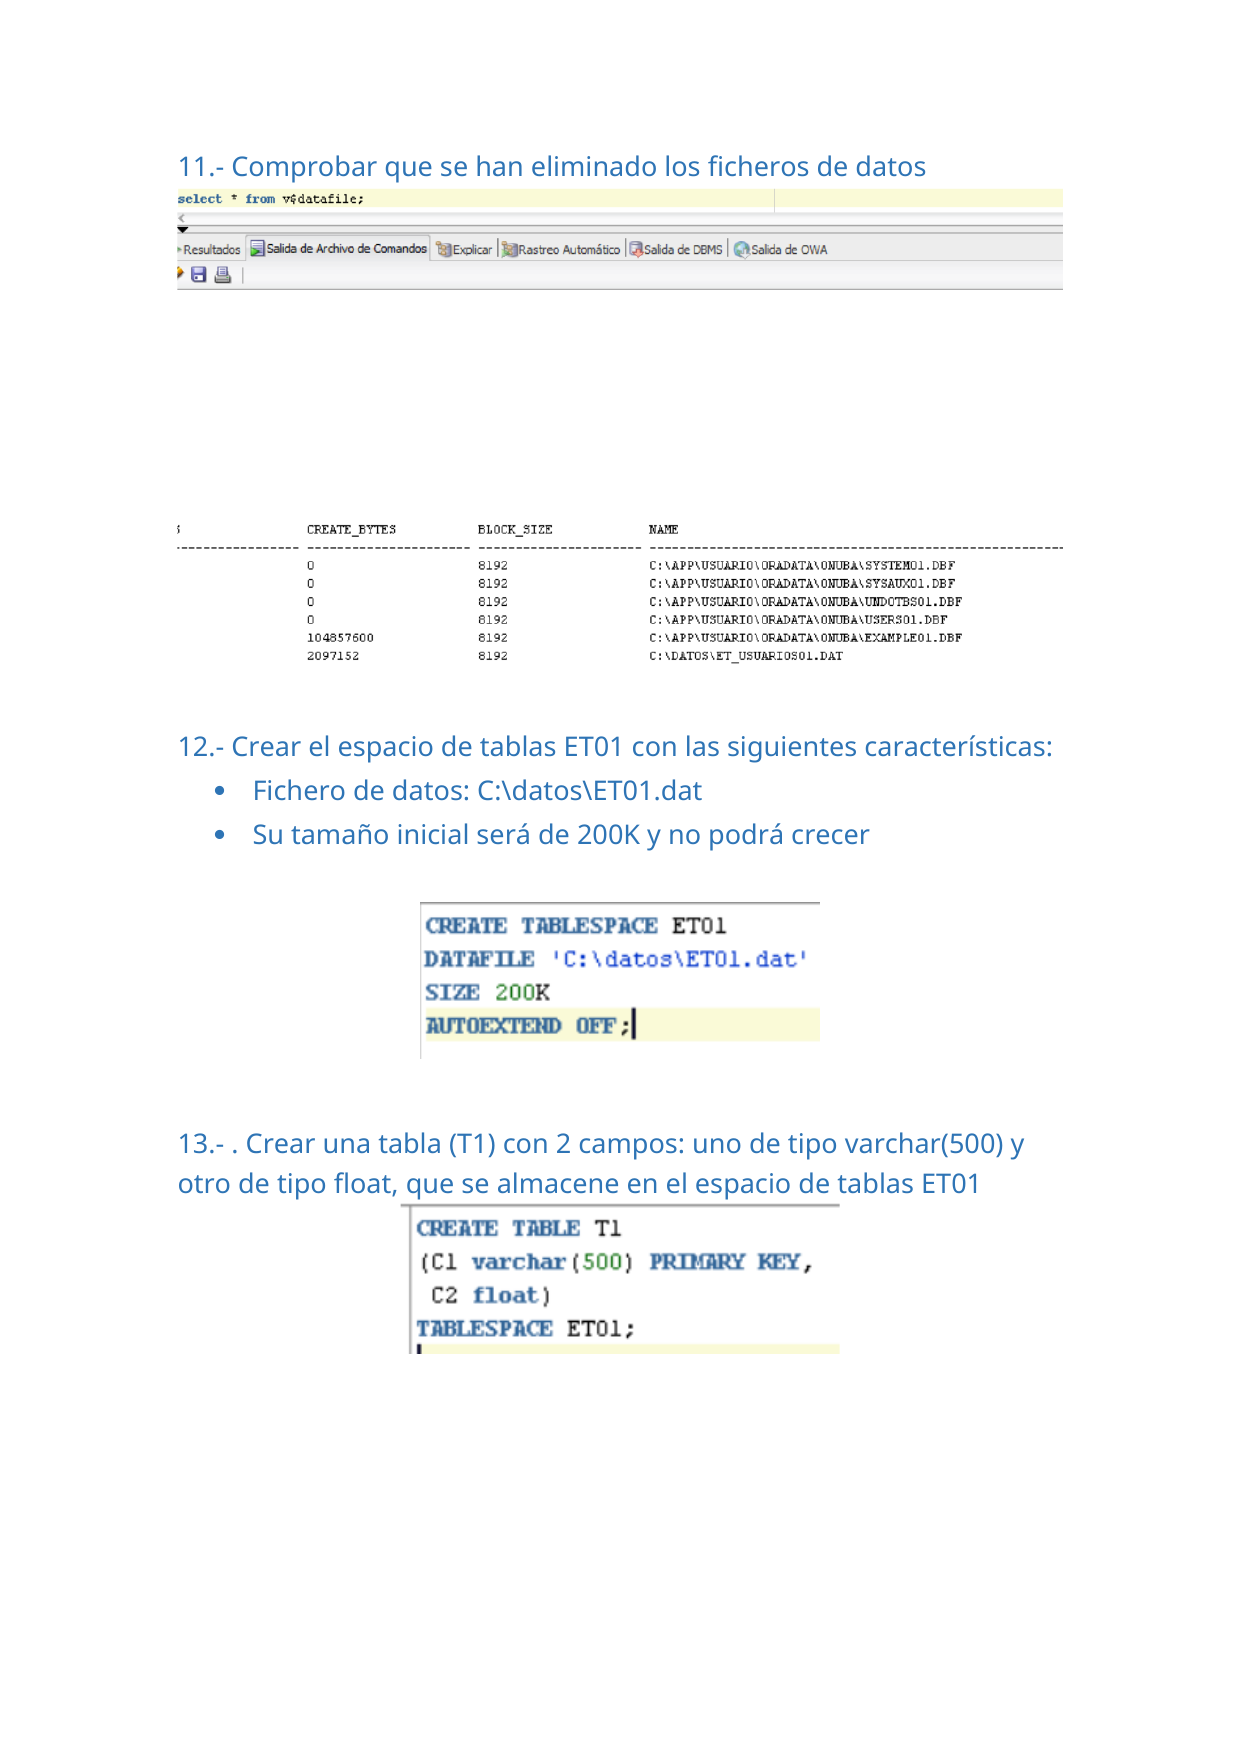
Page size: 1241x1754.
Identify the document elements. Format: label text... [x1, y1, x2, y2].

subtitle 13.- . Crear una tabla (T1) con 2 campos: uno de tipo varchar(500) y otro de tipo float, que se almacene en el espacio de tablas ET01 [177, 1124, 1063, 1201]
subtitle 12.- Crear el espacio de tablas ET01 con las siguientes características: [177, 728, 1063, 764]
picture [420, 902, 820, 1059]
subtitle Su tamaño inicial será de 200K y no podrá crecer [215, 816, 1063, 852]
picture [177, 187, 1063, 709]
subtitle 11.- Comprobar que se han eliminado los ficheros de datos [177, 148, 1063, 184]
picture [400, 1203, 840, 1354]
subtitle Fichero de datos: C:\datos\ET01.dat [215, 772, 1063, 808]
